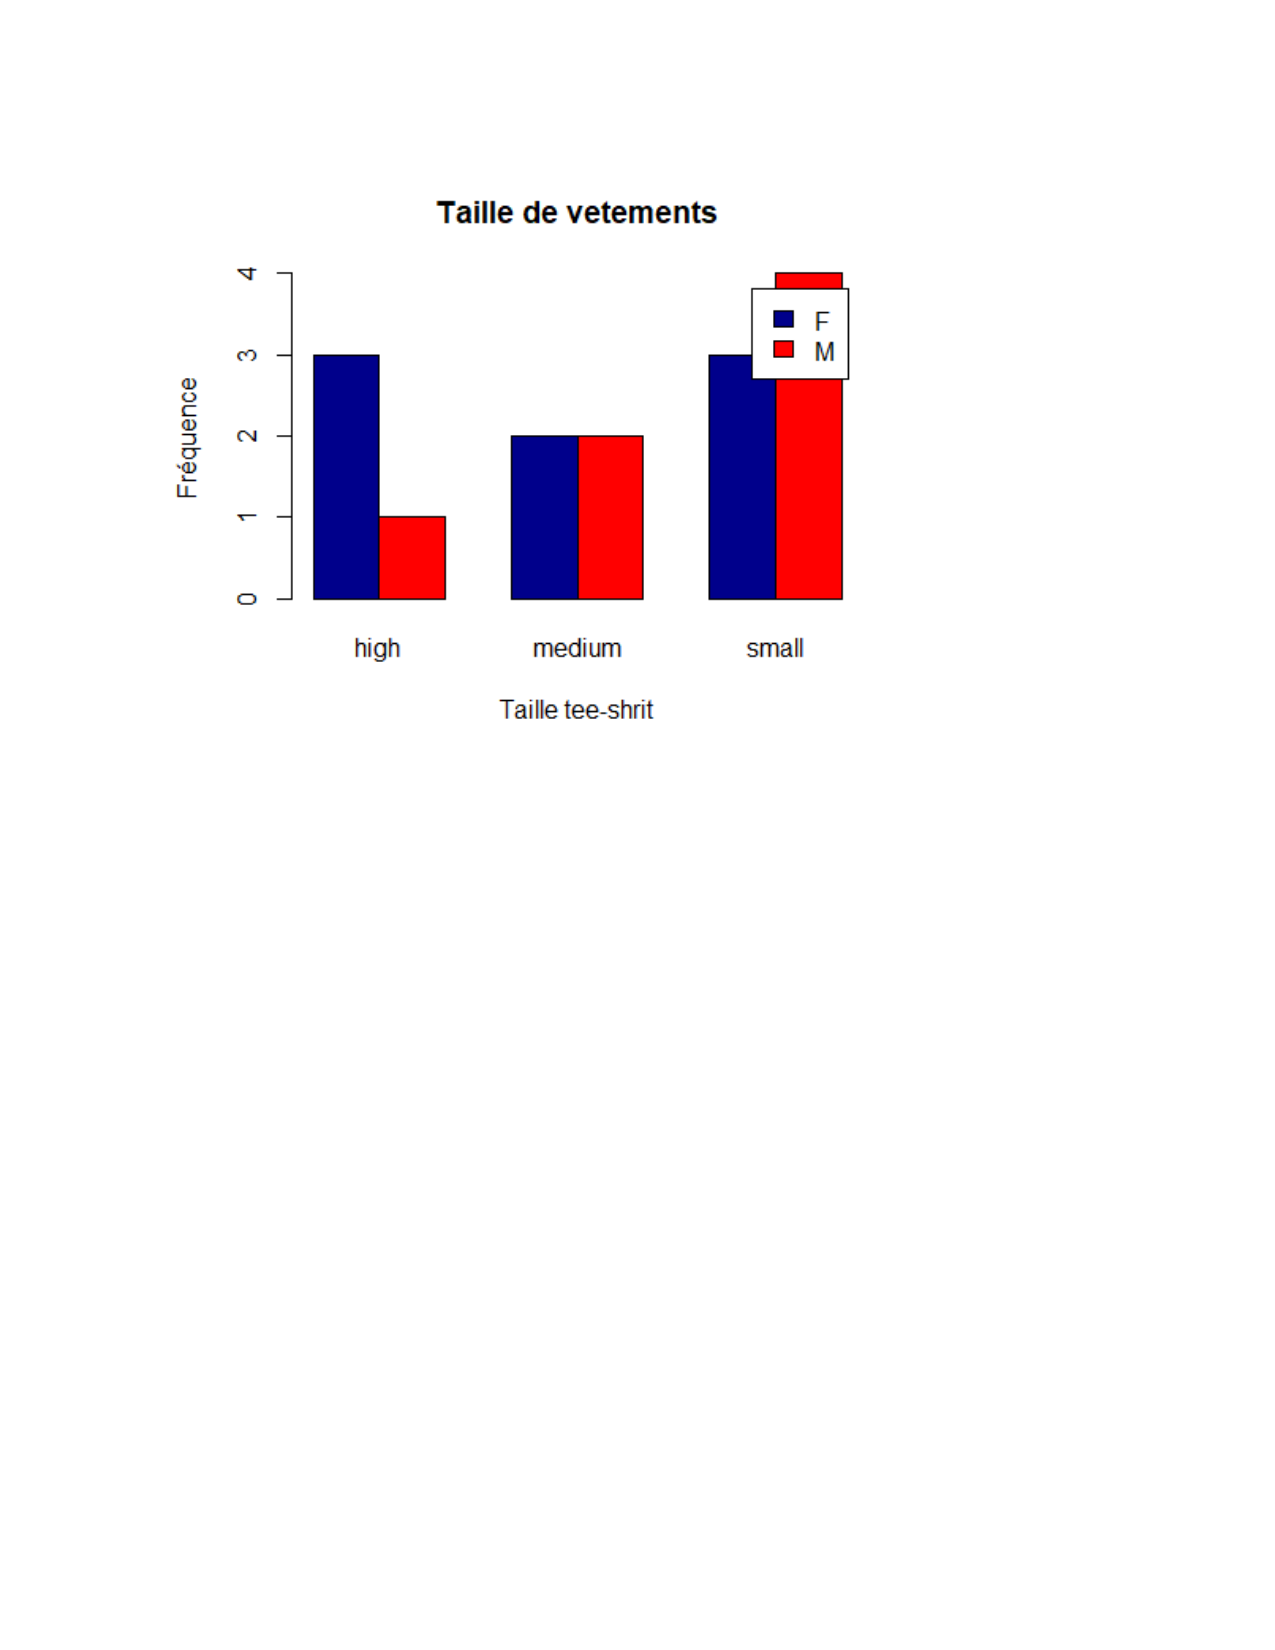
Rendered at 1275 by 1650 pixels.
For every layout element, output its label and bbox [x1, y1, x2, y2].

picture [168, 150, 927, 757]
